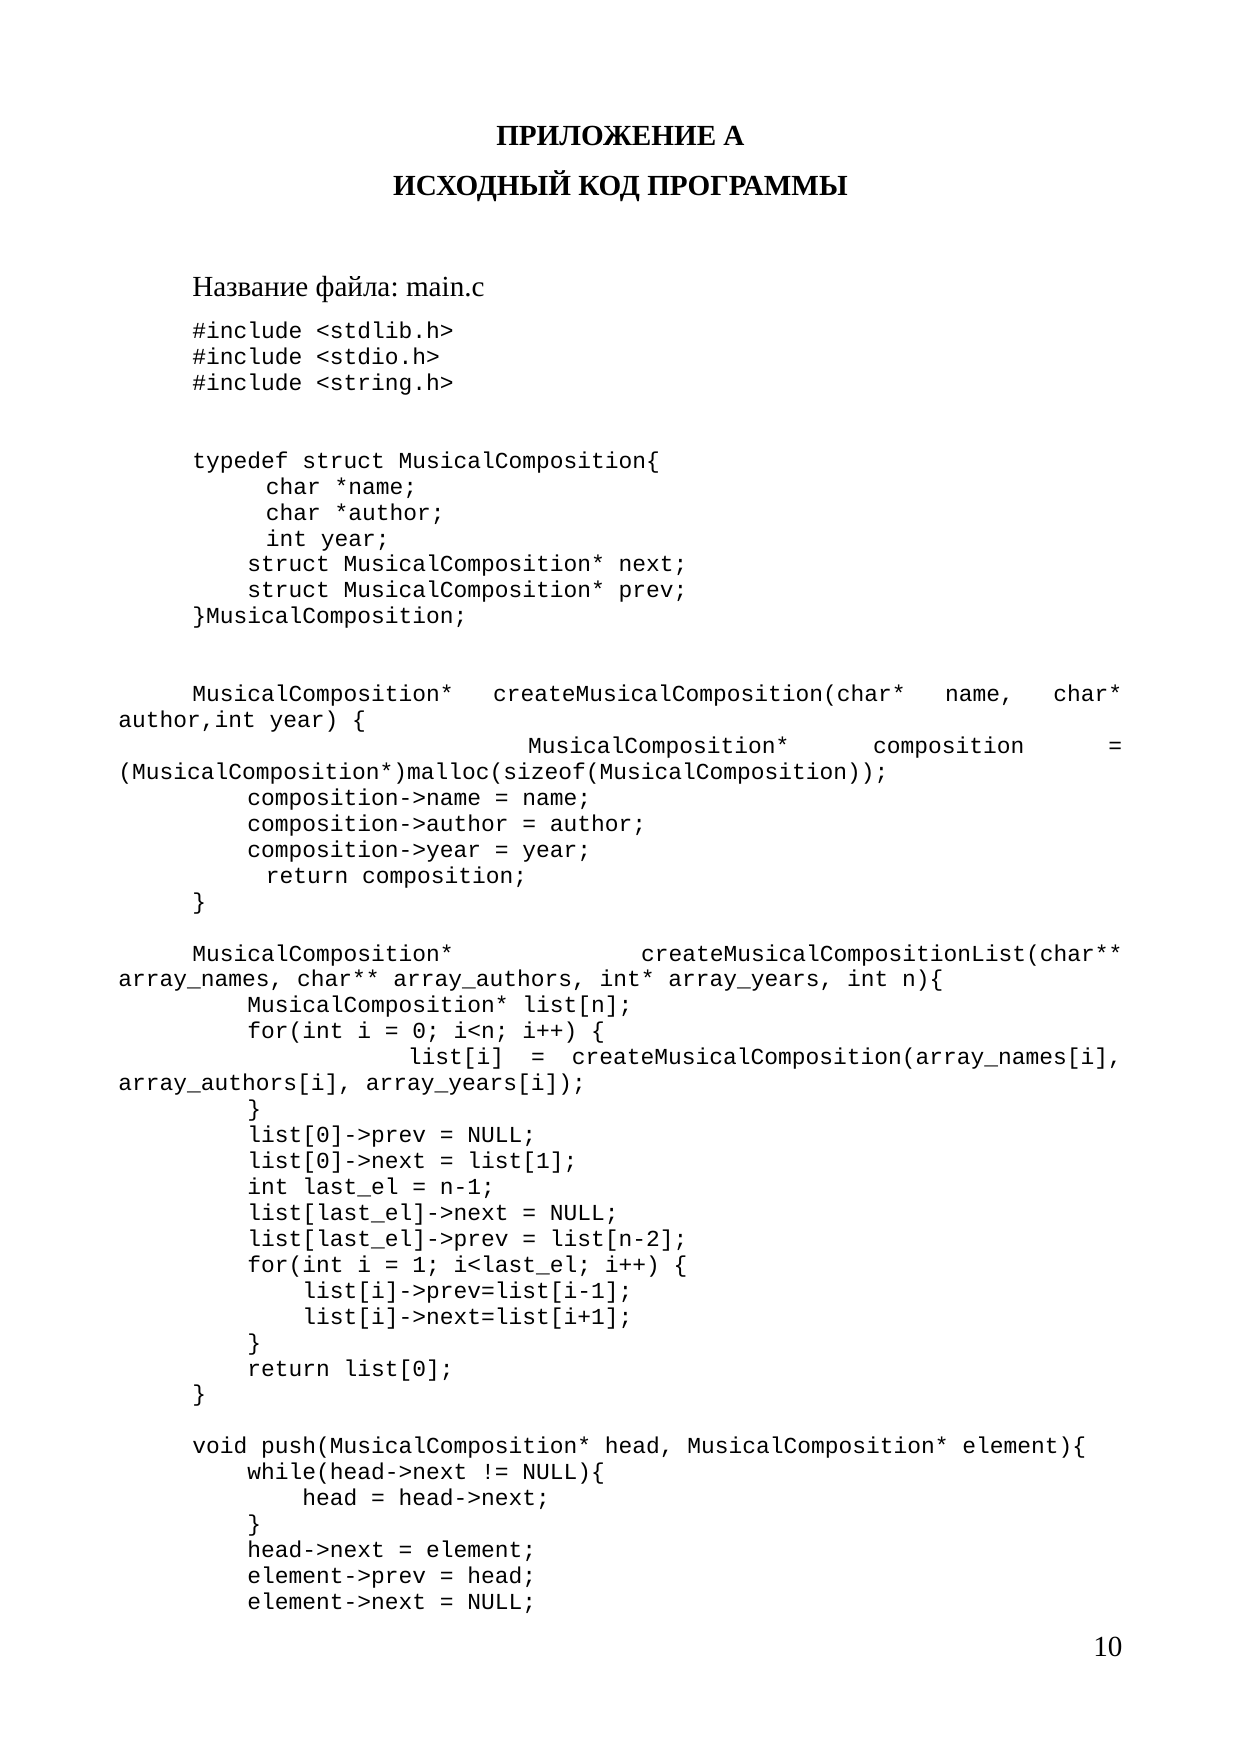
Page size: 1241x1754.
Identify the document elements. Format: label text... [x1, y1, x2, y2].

text } [118, 890, 1122, 916]
text list[i]->next=list[i+1]; [118, 1305, 1122, 1331]
text int year; [118, 527, 1122, 553]
text list[i]->prev=list[i-1]; [118, 1279, 1122, 1305]
text void push(MusicalComposition* head, MusicalComposition* element){ [118, 1435, 1122, 1461]
text list[last_el]->prev = list[n-2]; [118, 1227, 1122, 1253]
text head->next = element; [118, 1538, 1122, 1564]
text list[i] = createMusicalComposition(array_names[i], array_authors[i], array_years[i]); [118, 1046, 1122, 1097]
subtitle Приложение А Исходный код программы [118, 118, 1122, 202]
text composition->name = name; [118, 786, 1122, 812]
text list[0]->next = list[1]; [118, 1149, 1122, 1175]
text } [118, 1097, 1122, 1123]
text typedef struct MusicalComposition{ [118, 449, 1122, 475]
text MusicalComposition* createMusicalCompositionList(char** array_names, char** array_authors, int* array_years, int n){ [118, 942, 1122, 994]
text for(int i = 0; i<n; i++) { [118, 1020, 1122, 1046]
text list[0]->prev = NULL; [118, 1123, 1122, 1149]
text } [118, 1383, 1122, 1409]
text Название файла: main.c [118, 269, 1122, 303]
text struct MusicalComposition* next; [118, 553, 1122, 579]
text head = head->next; [118, 1487, 1122, 1512]
text composition->author = author; [118, 812, 1122, 838]
text composition->year = year; [118, 838, 1122, 864]
text element->next = NULL; [118, 1590, 1122, 1616]
text char *author; [118, 501, 1122, 527]
text element->prev = head; [118, 1564, 1122, 1590]
text } [118, 1512, 1122, 1538]
text } [118, 1331, 1122, 1357]
text #include <stdio.h> [118, 345, 1122, 371]
text for(int i = 1; i<last_el; i++) { [118, 1253, 1122, 1279]
text }MusicalComposition; [118, 605, 1122, 631]
text return list[0]; [118, 1357, 1122, 1383]
text struct MusicalComposition* prev; [118, 579, 1122, 605]
text #include <string.h> [118, 371, 1122, 397]
text MusicalComposition* list[n]; [118, 994, 1122, 1020]
text int last_el = n-1; [118, 1175, 1122, 1201]
text return composition; [118, 864, 1122, 890]
text #include <stdlib.h> [118, 319, 1122, 345]
text char *name; [118, 475, 1122, 501]
text while(head->next != NULL){ [118, 1461, 1122, 1487]
text MusicalComposition* composition = (MusicalComposition*)malloc(sizeof(MusicalComposition)); [118, 734, 1122, 786]
text list[last_el]->next = NULL; [118, 1201, 1122, 1227]
text MusicalComposition* createMusicalComposition(char* name, char* author,int year) { [118, 682, 1122, 734]
